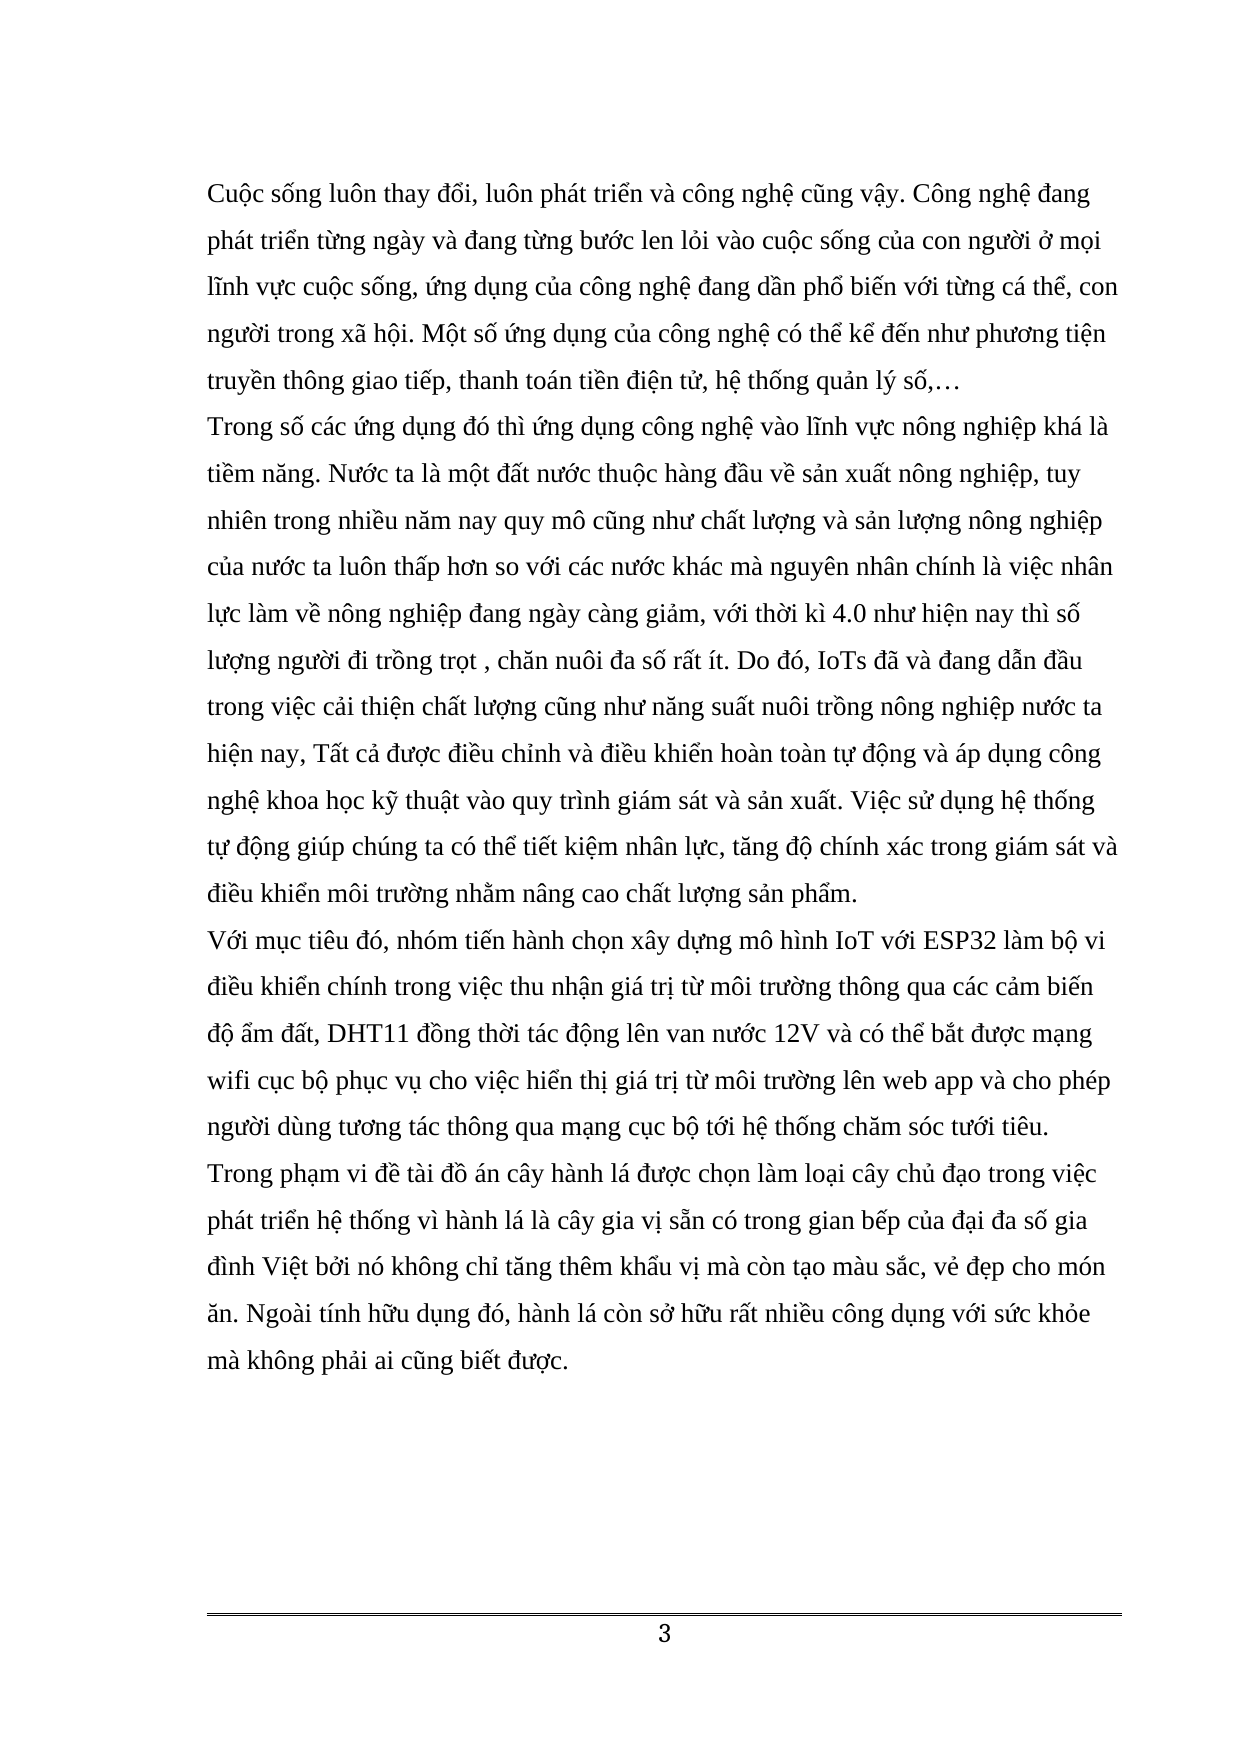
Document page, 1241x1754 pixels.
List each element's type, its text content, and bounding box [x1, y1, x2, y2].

text Với mục tiêu đó, nhóm tiến hành chọn xây dựng mô hình IoT với ESP32 làm bộ vi điều khiển chính trong việc thu nhận giá trị từ môi trường thông qua các cảm biến độ ẩm đất, DHT11 đồng thời tác động lên van nước 12V và có thể bắt được mạng wifi cục bộ phục vụ cho việc hiển thị giá trị từ môi trường lên web app và cho phép người dùng tương tác thông qua mạng cục bộ tới hệ thống chăm sóc tưới tiêu. [207, 924, 1122, 1142]
text Cuộc sống luôn thay đổi, luôn phát triển và công nghệ cũng vậy. Công nghệ đang phát triển từng ngày và đang từng bước len lỏi vào cuộc sống của con người ở mọi lĩnh vực cuộc sống, ứng dụng của công nghệ đang dần phổ biến với từng cá thể, con người trong xã hội. Một số ứng dụng của công nghệ có thể kể đến như phương tiện truyền thông giao tiếp, thanh toán tiền điện tử, hệ thống quản lý số,… [207, 177, 1122, 395]
text Trong phạm vi đề tài đồ án cây hành lá được chọn làm loại cây chủ đạo trong việc phát triển hệ thống vì hành lá là cây gia vị sẵn có trong gian bếp của đại đa số gia đình Việt bởi nó không chỉ tăng thêm khẩu vị mà còn tạo màu sắc, vẻ đẹp cho món ăn. Ngoài tính hữu dụng đó, hành lá còn sở hữu rất nhiều công dụng với sức khỏe mà không phải ai cũng biết được. [207, 1157, 1122, 1375]
text Trong số các ứng dụng đó thì ứng dụng công nghệ vào lĩnh vực nông nghiệp khá là tiềm năng. Nước ta là một đất nước thuộc hàng đầu về sản xuất nông nghiệp, tuy nhiên trong nhiều năm nay quy mô cũng như chất lượng và sản lượng nông nghiệp của nước ta luôn thấp hơn so với các nước khác mà nguyên nhân chính là việc nhân lực làm về nông nghiệp đang ngày càng giảm, với thời kì 4.0 như hiện nay thì số lượng người đi trồng trọt , chăn nuôi đa số rất ít. Do đó, IoTs đã và đang dẫn đầu trong việc cải thiện chất lượng cũng như năng suất nuôi trồng nông nghiệp nước ta hiện nay, Tất cả được điều chỉnh và điều khiển hoàn toàn tự động và áp dụng công nghệ khoa học kỹ thuật vào quy trình giám sát và sản xuất. Việc sử dụng hệ thống tự động giúp chúng ta có thể tiết kiệm nhân lực, tăng độ chính xác trong giám sát và điều khiển môi trường nhằm nâng cao chất lượng sản phẩm. [207, 411, 1122, 908]
